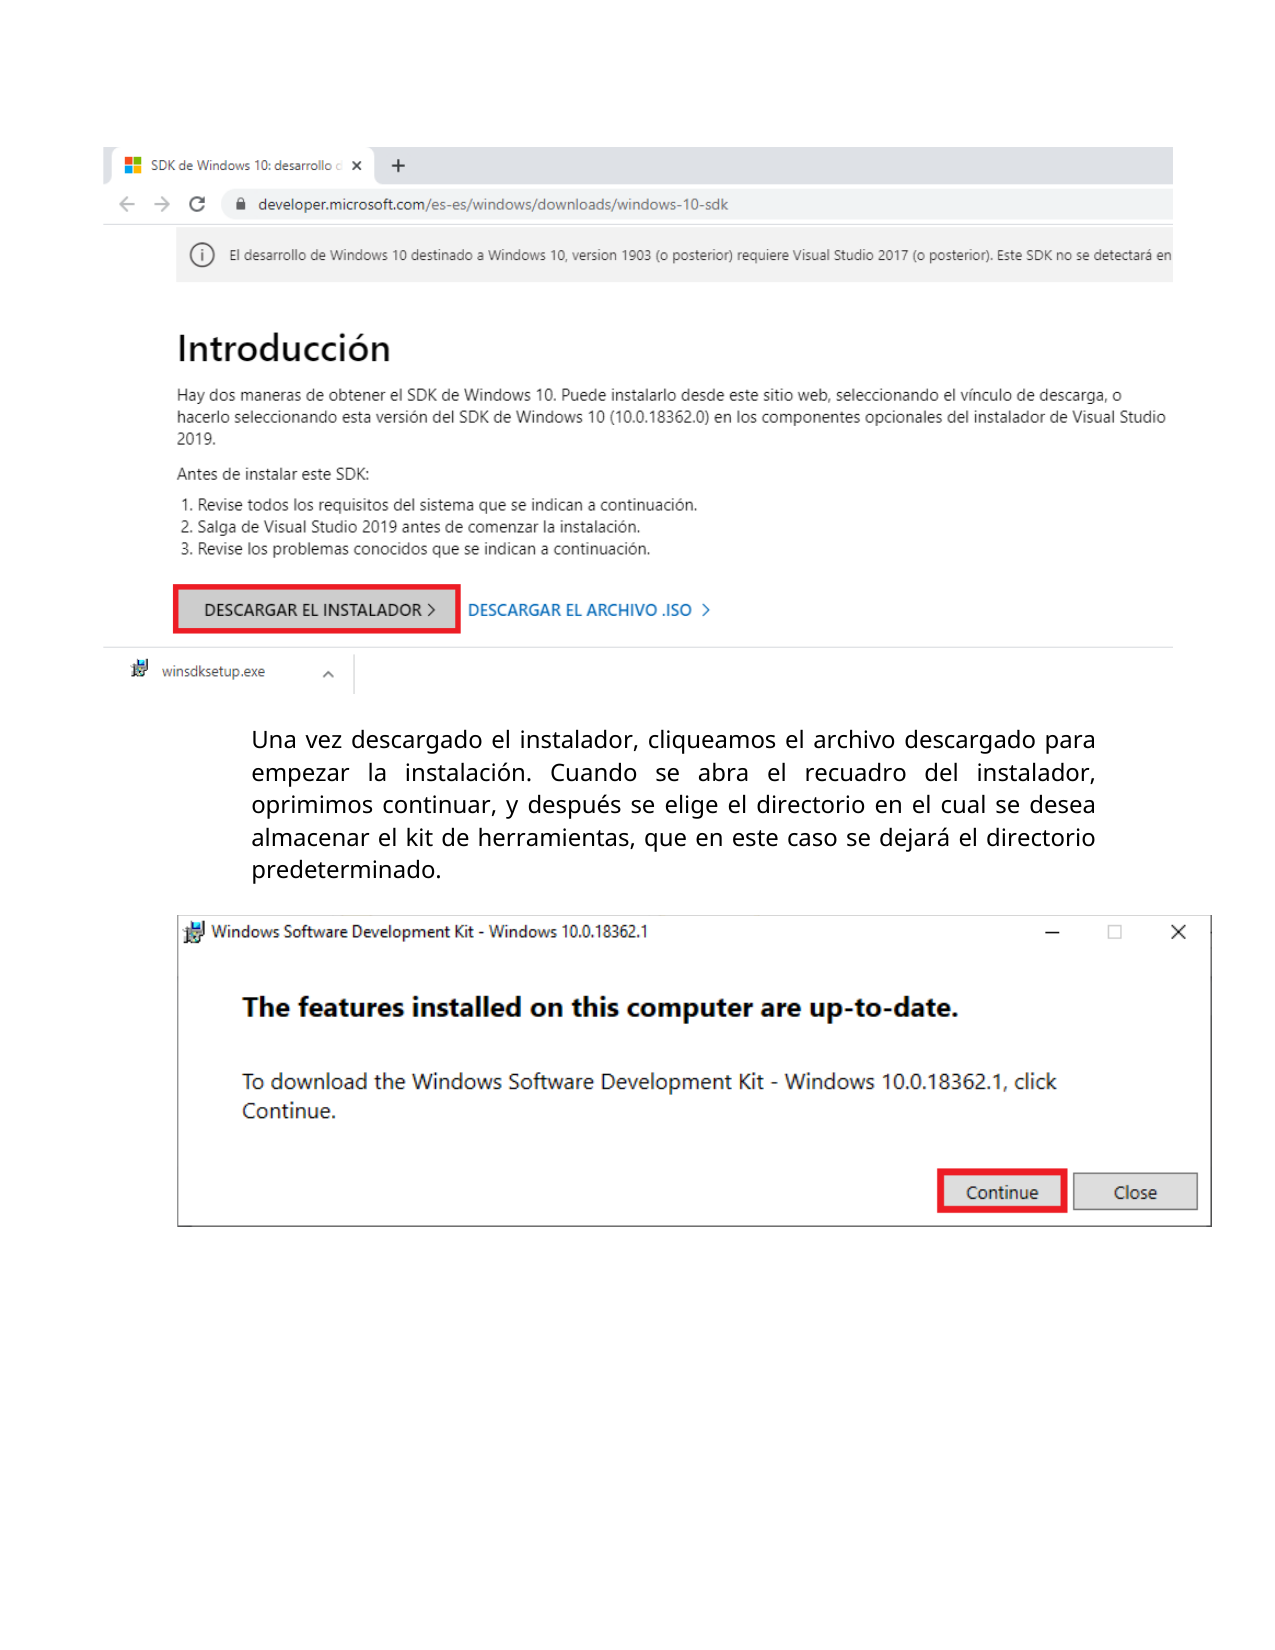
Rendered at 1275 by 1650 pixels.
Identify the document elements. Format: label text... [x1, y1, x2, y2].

picture [103, 147, 1173, 694]
picture [177, 915, 1212, 1227]
text Una vez descargado el instalador, cliqueamos el archivo descargado para empezar la instalación. Cuando se abra el recuadro del instalador, oprimimos continuar, y después se elige el directorio en el cual se desea almacenar el kit de herramientas, que en este caso se dejará el directorio predeterminado. [251, 723, 1098, 886]
